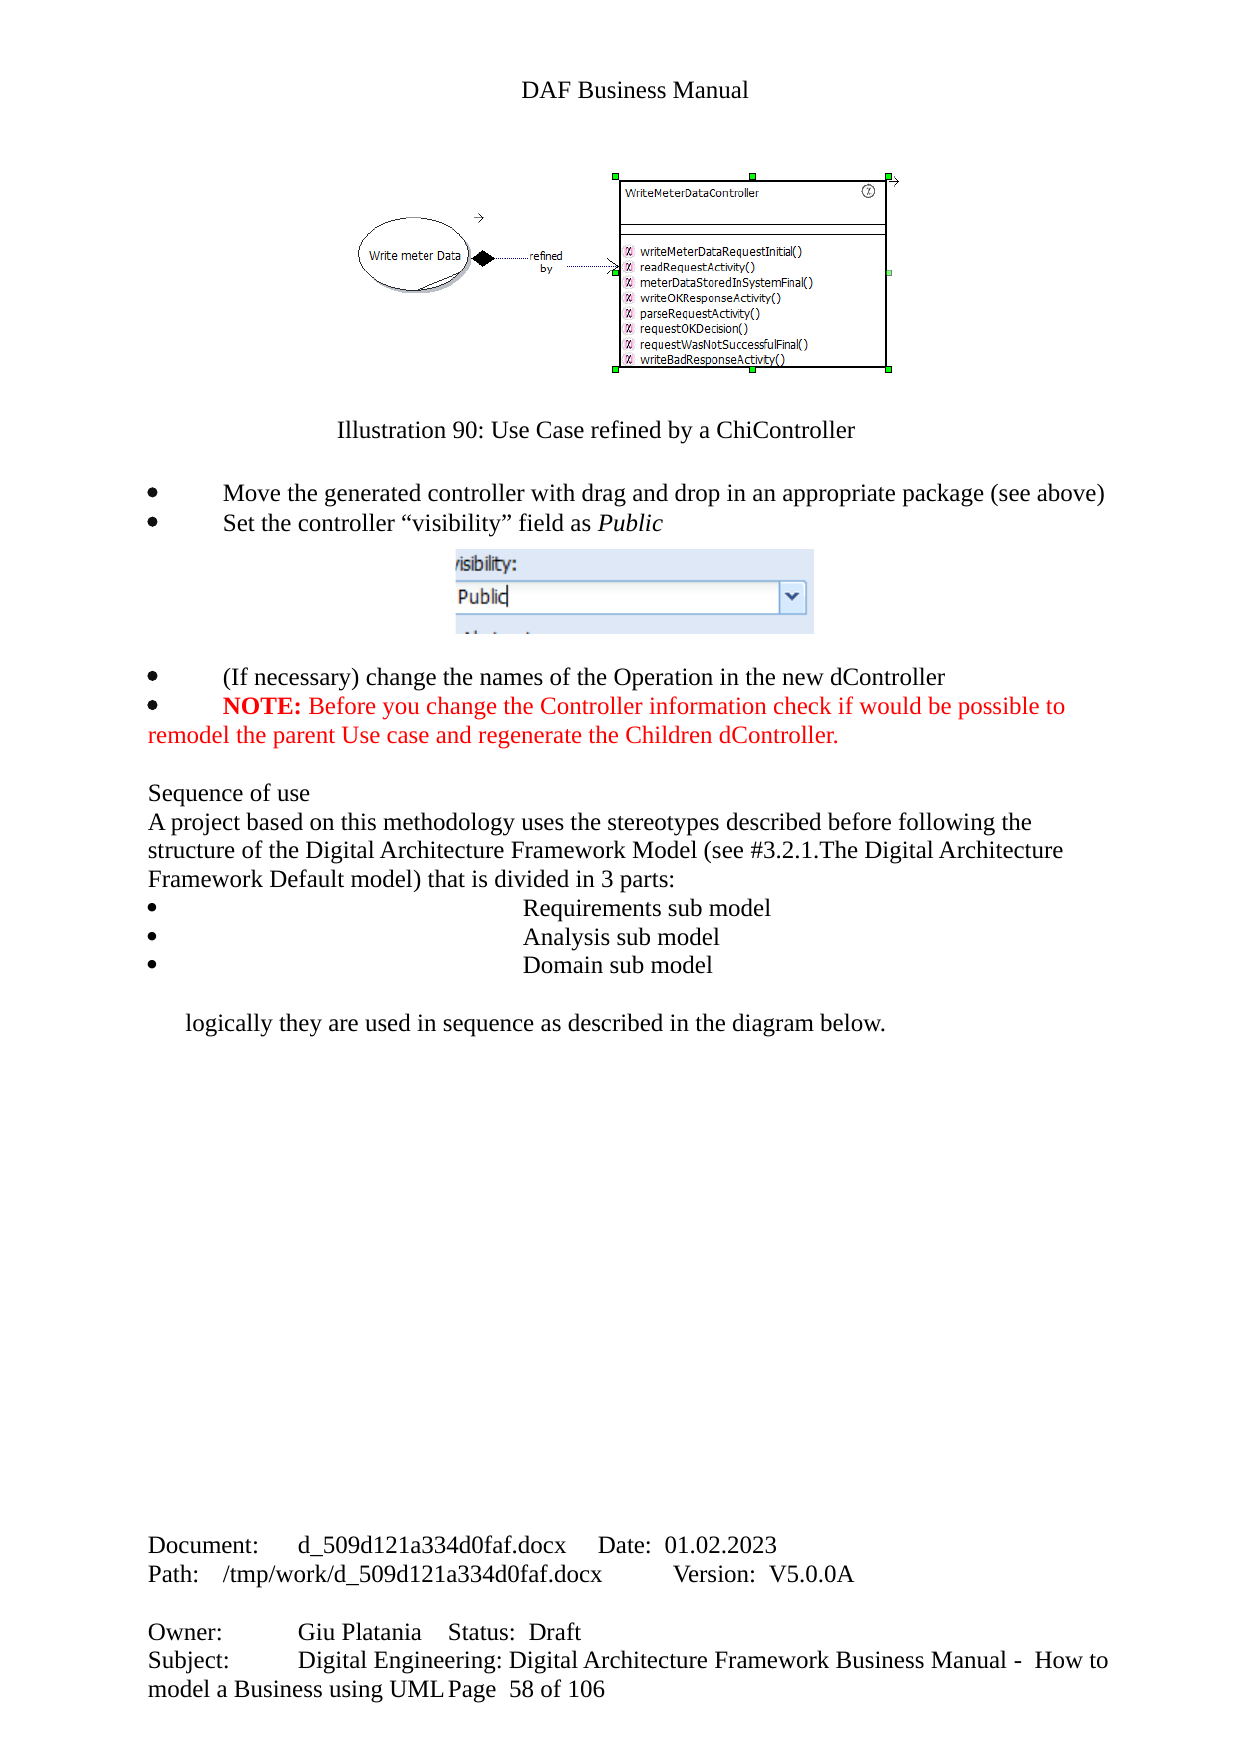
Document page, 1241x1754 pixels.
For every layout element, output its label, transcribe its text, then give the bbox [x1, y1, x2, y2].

text logically they are used in sequence as described in the diagram below. [185, 1008, 1122, 1037]
picture [455, 549, 815, 634]
list (If necessary) change the names of the Operation in the new dController [148, 662, 1122, 691]
picture [349, 165, 921, 403]
list Set the controller “visibility” field as Public [148, 508, 1122, 537]
list Requirements sub model [148, 893, 1122, 922]
list Move the generated controller with drag and drop in an appropriate package (see above) [148, 478, 1122, 508]
list Analysis sub model [148, 922, 1122, 951]
text Sequence of use [148, 778, 1122, 807]
list NOTE: Before you change the Controller information check if would be possible to remodel the parent Use case and regenerate the Children dController. [148, 691, 1122, 749]
text A project based on this methodology uses the stereotypes described before following the structure of the Digital Architecture Framework Model (see #3.2.1.The Digital Architecture Framework Default model) that is divided in 3 parts: [148, 807, 1122, 893]
list Domain sub model [148, 951, 1122, 979]
